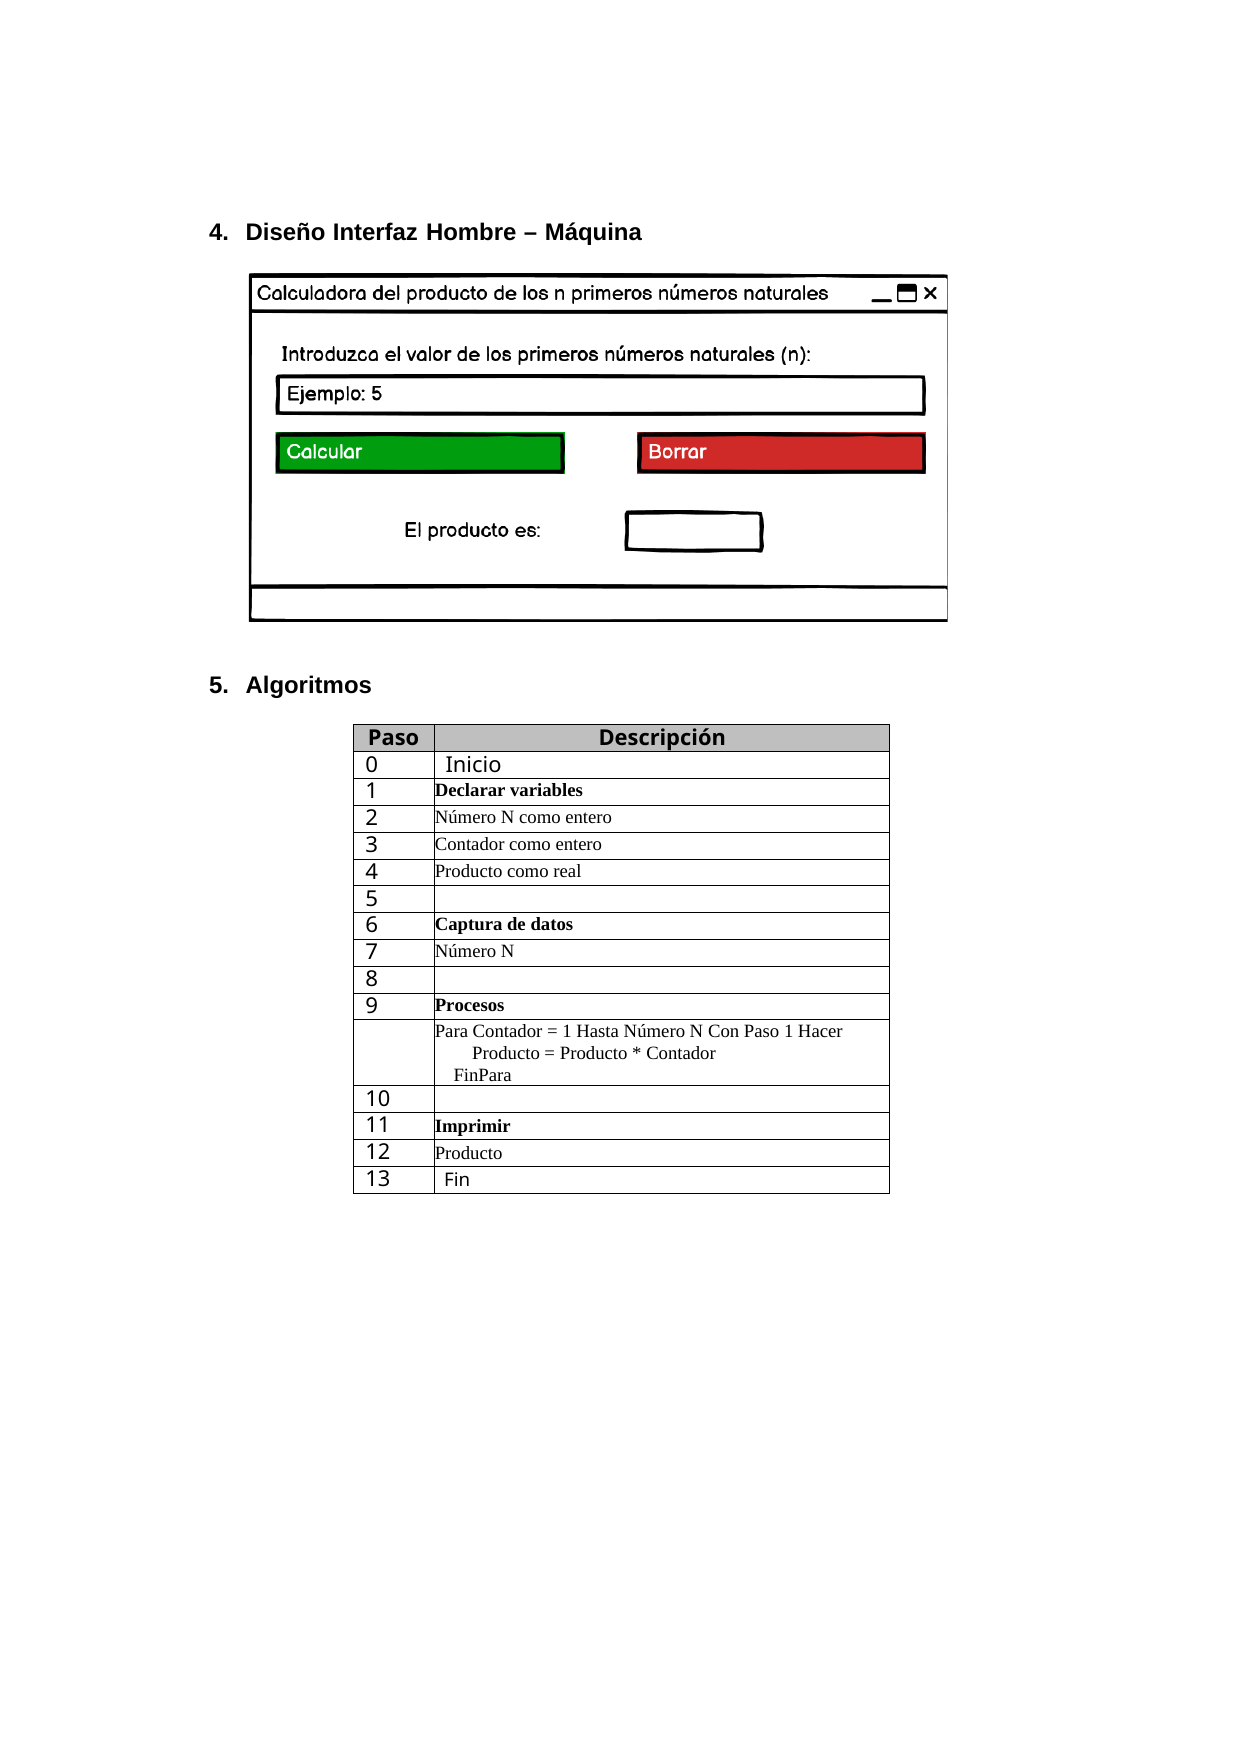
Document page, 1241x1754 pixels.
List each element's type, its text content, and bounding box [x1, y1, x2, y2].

table_cell Número N [435, 940, 889, 966]
table_cell 4 [354, 860, 434, 885]
table_cell 1 [354, 779, 434, 805]
table_cell Procesos [435, 994, 889, 1019]
table_cell [435, 886, 889, 912]
table_cell Para Contador = 1 Hasta Número N Con Paso 1 Hacer Producto = Producto * Contador FinPara [435, 1020, 889, 1085]
table_cell Número N como entero [435, 806, 889, 832]
table_header Descripción [435, 725, 889, 751]
list Algoritmos [209, 671, 1234, 699]
table_cell 10 [354, 1086, 434, 1112]
table_cell 5 [354, 886, 434, 912]
table_cell 3 [354, 833, 434, 858]
table_cell 13 [354, 1167, 434, 1192]
list Diseño Interfaz Hombre – Máquina [209, 218, 1234, 246]
table_cell 12 [354, 1140, 434, 1166]
table_cell 9 [354, 994, 434, 1019]
table_cell [354, 1020, 434, 1085]
table_cell [435, 1086, 889, 1112]
table_cell Contador como entero [435, 833, 889, 858]
table_header Paso [354, 725, 434, 751]
table_cell 0 [354, 752, 434, 778]
table_cell Imprimir [435, 1113, 889, 1139]
table_cell 2 [354, 806, 434, 832]
table_cell Producto [435, 1140, 889, 1166]
table_cell Fin [435, 1167, 889, 1192]
table_cell Declarar variables [435, 779, 889, 805]
table_cell Producto como real [435, 860, 889, 885]
picture [247, 273, 947, 621]
table_cell 8 [354, 967, 434, 992]
table_cell 7 [354, 940, 434, 966]
table_cell 6 [354, 913, 434, 939]
table_cell Inicio [435, 752, 889, 778]
table_cell 11 [354, 1113, 434, 1139]
table_cell [435, 967, 889, 992]
table_cell Captura de datos [435, 913, 889, 939]
